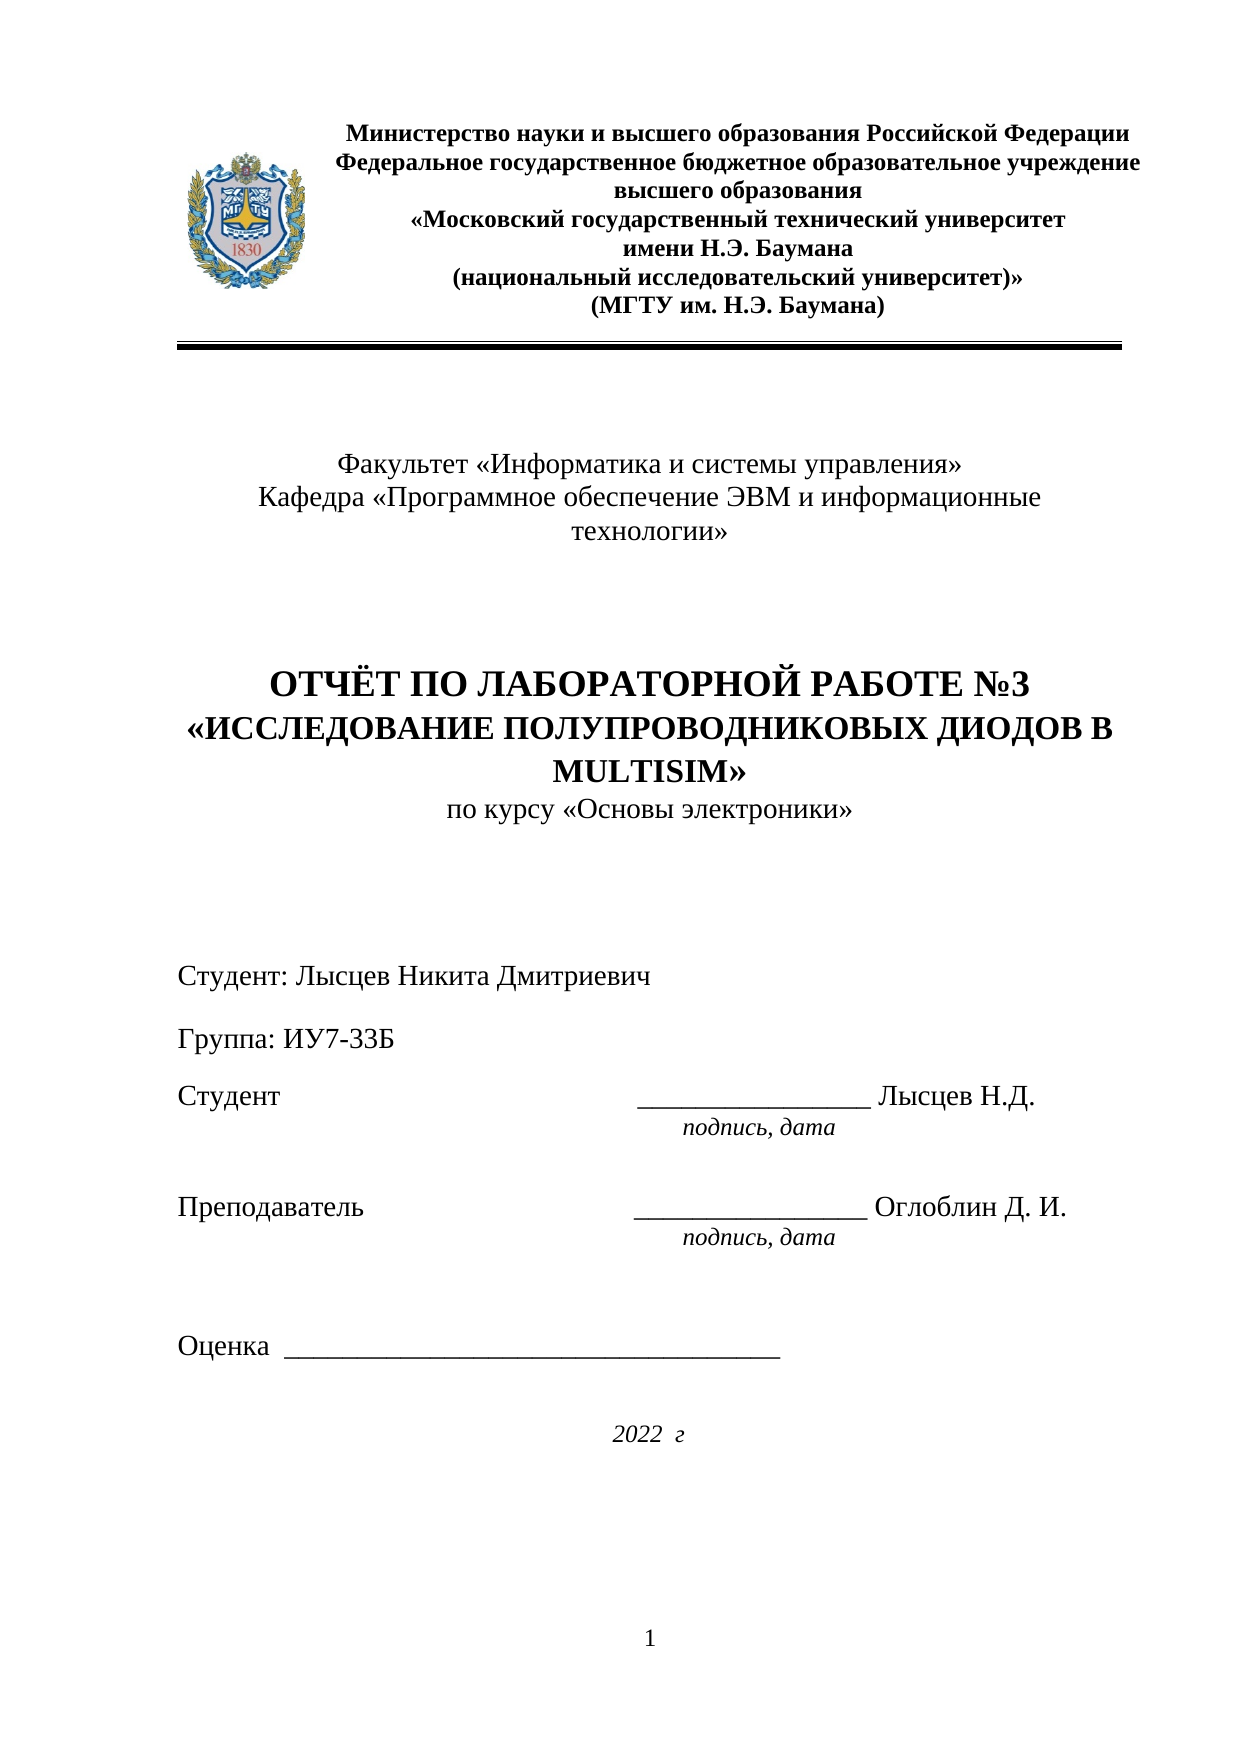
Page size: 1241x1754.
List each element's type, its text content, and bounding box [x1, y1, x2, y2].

picture [186, 152, 305, 287]
text «ИССЛЕДОВАНИЕ ПОЛУПРОВОДНИКОВЫХ ДИОДОВ В MULTISIM» [177, 704, 1122, 791]
table_header Министерство науки и высшего образования Российской Федерации Федеральное государственное бюджетное образовательное учреждение высшего образования «Московский государственный технический университет имени Н.Э. Баумана (национальный исследовательский университет)» (МГТУ им. Н.Э. Баумана) [322, 118, 1154, 319]
text ОТЧЁТ ПО ЛАБОРАТОРНОЙ РАБОТЕ №3 [177, 661, 1122, 704]
text Факультет «Информатика и системы управления» [177, 446, 1122, 479]
table_header [177, 118, 322, 319]
text подпись, дата [251, 1112, 1063, 1141]
text Студент ________________ Лысцев Н.Д. [177, 1078, 1122, 1112]
text 2022 г [177, 1419, 1122, 1448]
text Преподаватель ________________ Оглоблин Д. И. [177, 1189, 1122, 1222]
text Группа: ИУ7-33Б [177, 1021, 1122, 1054]
text Оценка __________________________________ [177, 1328, 1122, 1362]
text Студент: Лысцев Никита Дмитриевич [177, 958, 1122, 992]
text по курсу «Основы электроники» [177, 791, 1122, 824]
text подпись, дата [251, 1222, 1063, 1251]
text Кафедра «Программное обеспечение ЭВМ и информационные технологии» [177, 479, 1122, 546]
